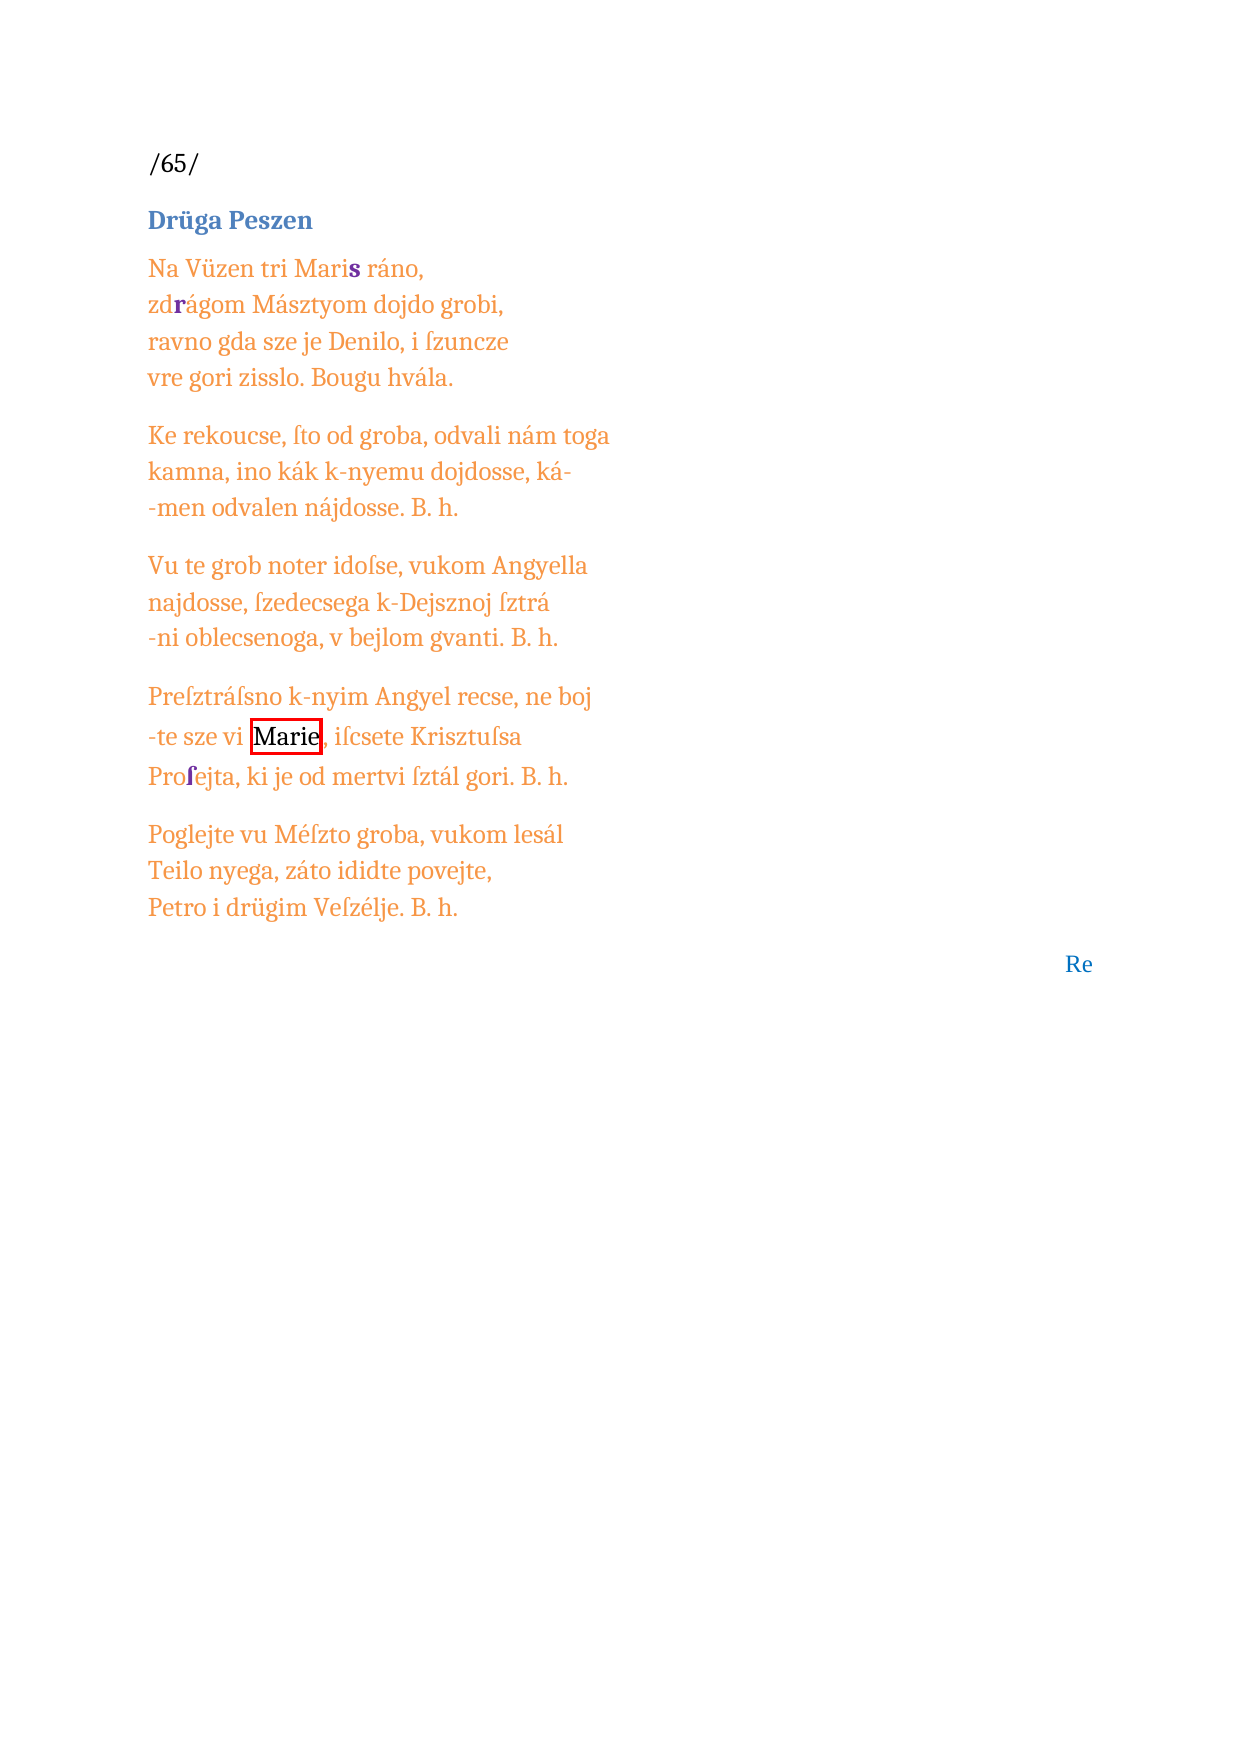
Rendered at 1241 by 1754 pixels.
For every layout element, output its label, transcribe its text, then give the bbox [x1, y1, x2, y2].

text Preſztráſsno k-nyim Angyel recse, ne boj -te sze vi Marie, iſcsete Krisztuſsa Proſejta, ki je od mertvi ſztál gori. B. h. [148, 680, 1093, 792]
text Poglejte vu Méſzto groba, vukom lesál Teilo nyega, záto ididte povejte, Petro i drügim Veſzélje. B. h. [148, 818, 1093, 923]
text Re [148, 949, 1093, 978]
text Ke rekoucse, ſto od groba, odvali nám toga kamna, ino kák k-nyemu dojdosse, ká- -men odvalen nájdosse. B. h. [148, 419, 1093, 523]
text /65/ [148, 148, 1093, 179]
text Vu te grob noter idoſse, vukom Angyella najdosse, ſzedecsega k-Dejsznoj ſztrá -ni oblecsenoga, v bejlom gvanti. B. h. [148, 549, 1093, 654]
text Na Vüzen tri Maris ráno, zdrágom Másztyom dojdo grobi, ravno gda sze je Denilo, i ſzuncze vre gori zisslo. Bougu hvála. [148, 253, 1093, 393]
subtitle Drüga Peszen [148, 205, 1093, 236]
